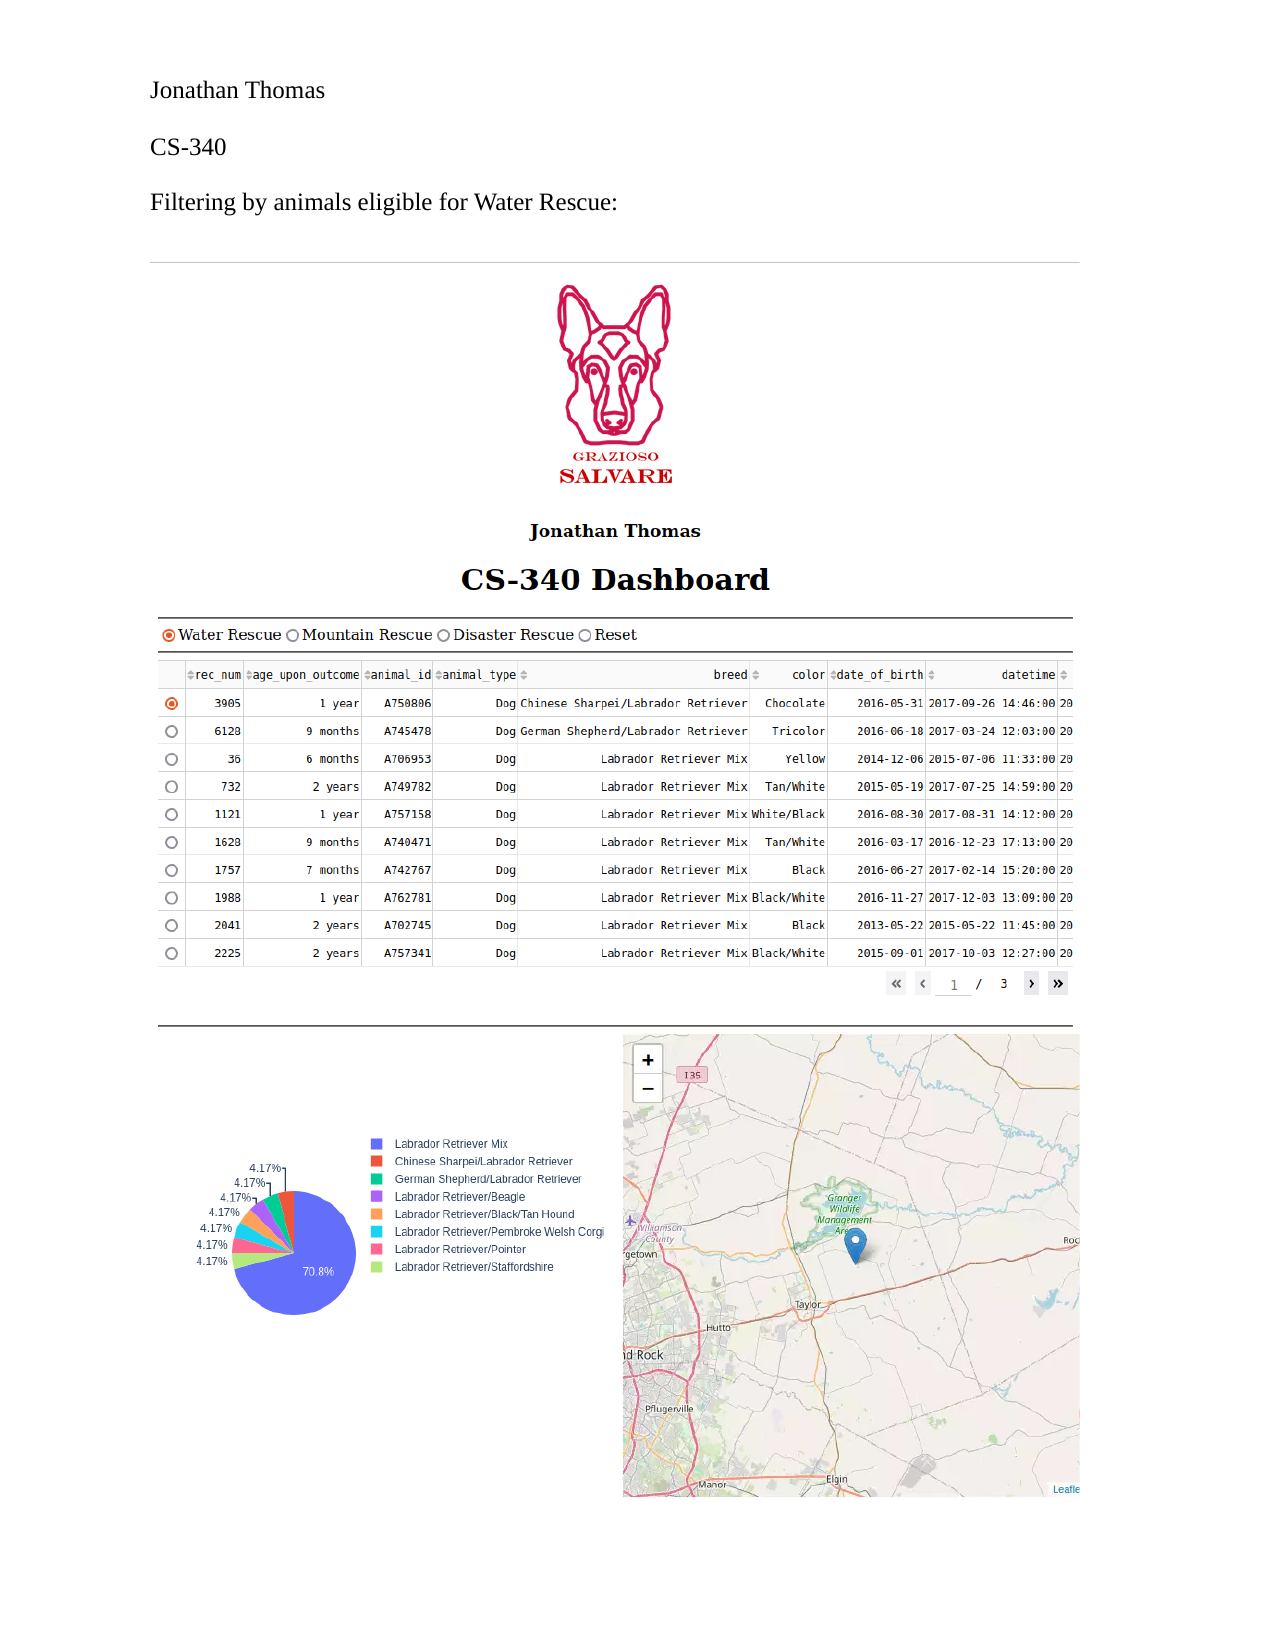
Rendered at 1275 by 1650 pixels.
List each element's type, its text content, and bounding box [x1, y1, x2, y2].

picture [150, 261, 1080, 1498]
text Filtering by animals eligible for Water Rescue: [150, 187, 1125, 216]
